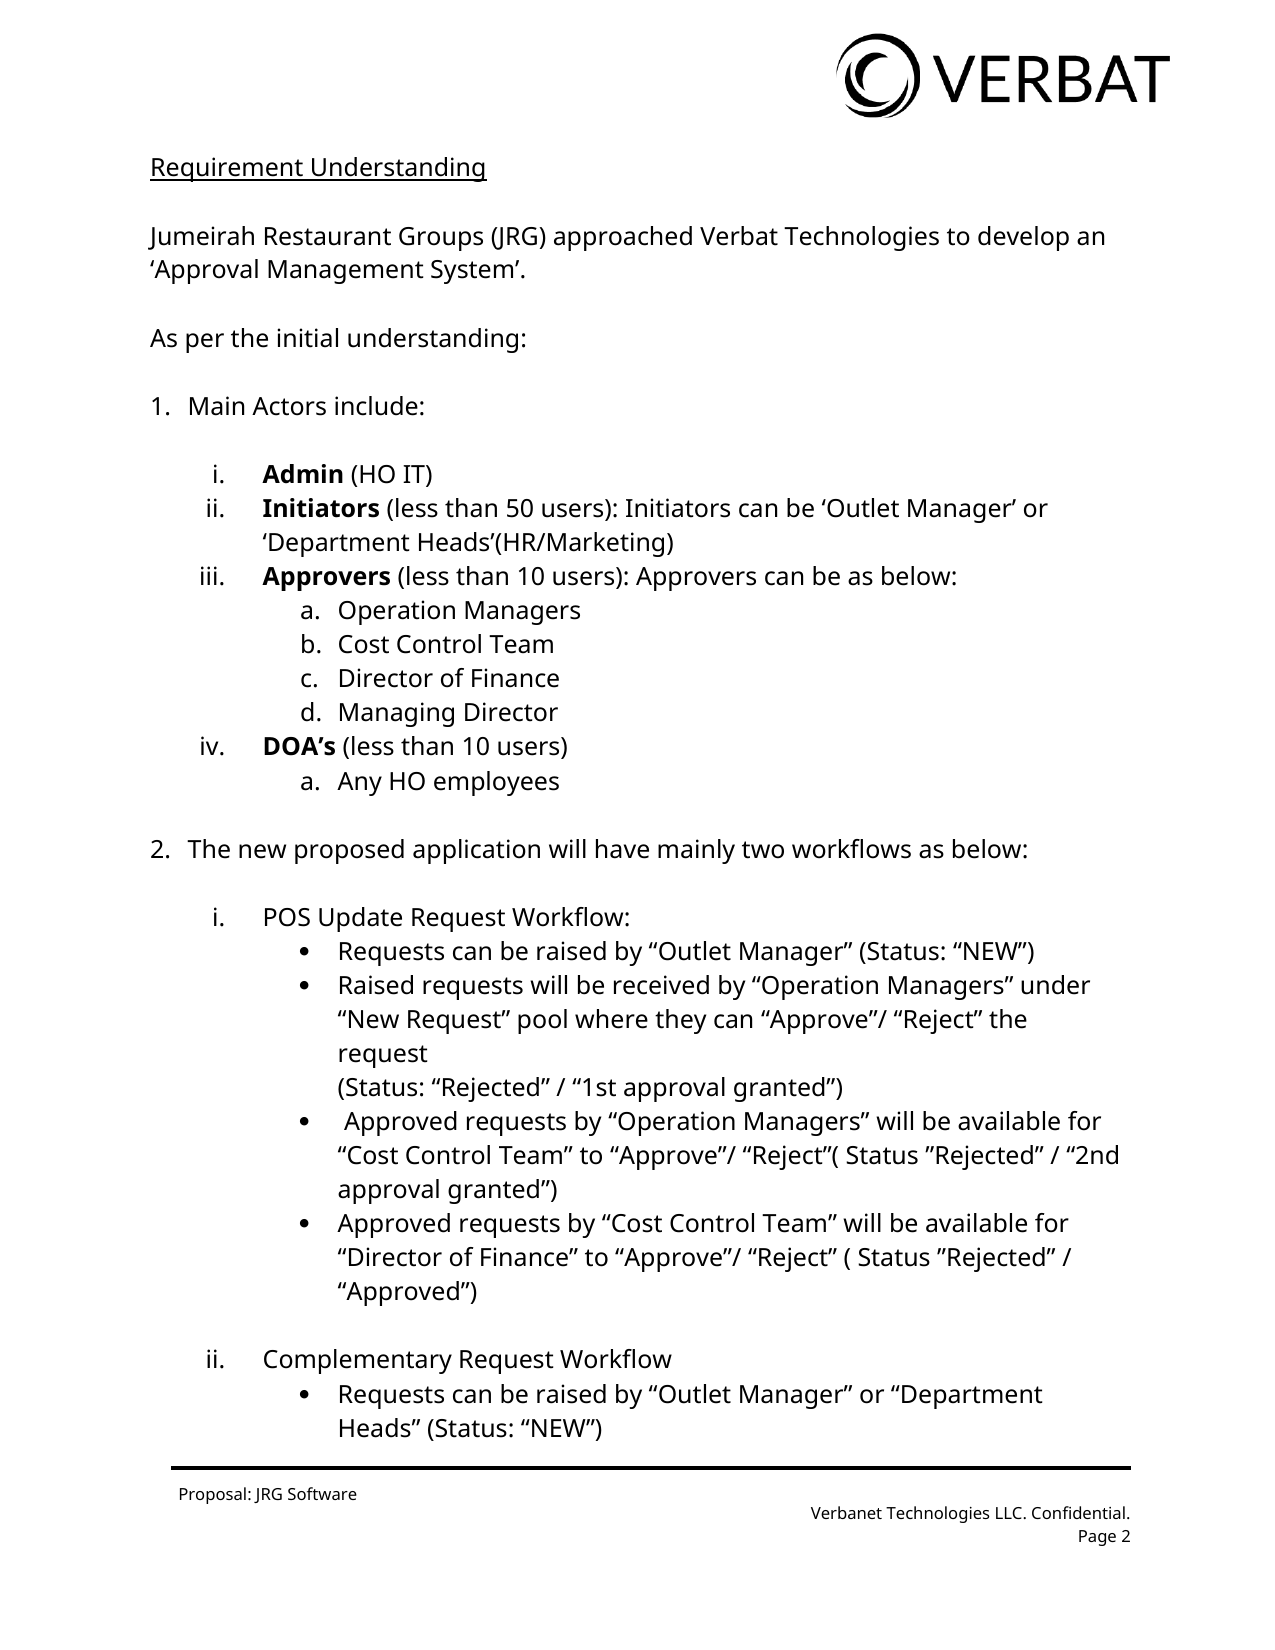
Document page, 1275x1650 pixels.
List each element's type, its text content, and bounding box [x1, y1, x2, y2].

list Complementary Request Workflow [225, 1342, 1125, 1376]
list Initiators (less than 50 users): Initiators can be ‘Outlet Manager’ or ‘Department Heads’(HR/Marketing) [225, 491, 1125, 559]
picture [832, 29, 1174, 118]
list Admin (HO IT) [225, 457, 1125, 491]
list Requests can be raised by “Outlet Manager” or “Department Heads” (Status: “NEW”) [300, 1376, 1125, 1444]
list Approvers (less than 10 users): Approvers can be as below: [225, 559, 1125, 593]
list Approved requests by “Operation Managers” will be available for “Cost Control Team” to “Approve”/ “Reject”( Status ”Rejected” / “2nd approval granted”) [300, 1104, 1125, 1206]
list Approved requests by “Cost Control Team” will be available for “Director of Finance” to “Approve”/ “Reject” ( Status ”Rejected” / “Approved”) [300, 1206, 1125, 1308]
list Requests can be raised by “Outlet Manager” (Status: “NEW”) [300, 933, 1125, 967]
text Jumeirah Restaurant Groups (JRG) approached Verbat Technologies to develop an ‘Approval Management System’. [150, 218, 1125, 286]
list Director of Finance [300, 661, 1125, 695]
list (Status: “Rejected” / “1st approval granted”) [337, 1070, 1125, 1104]
text As per the initial understanding: [150, 320, 1125, 354]
list Main Actors include: [150, 388, 1125, 422]
list The new proposed application will have mainly two workflows as below: [150, 831, 1125, 865]
list DOA’s (less than 10 users) [225, 729, 1125, 763]
list POS Update Request Workflow: [225, 899, 1125, 933]
list Managing Director [300, 695, 1125, 729]
list Operation Managers [300, 593, 1125, 627]
text Requirement Understanding [150, 150, 1125, 184]
list Cost Control Team [300, 627, 1125, 661]
list Raised requests will be received by “Operation Managers” under “New Request” pool where they can “Approve”/ “Reject” the request [300, 967, 1125, 1070]
list Any HO employees [300, 763, 1125, 797]
